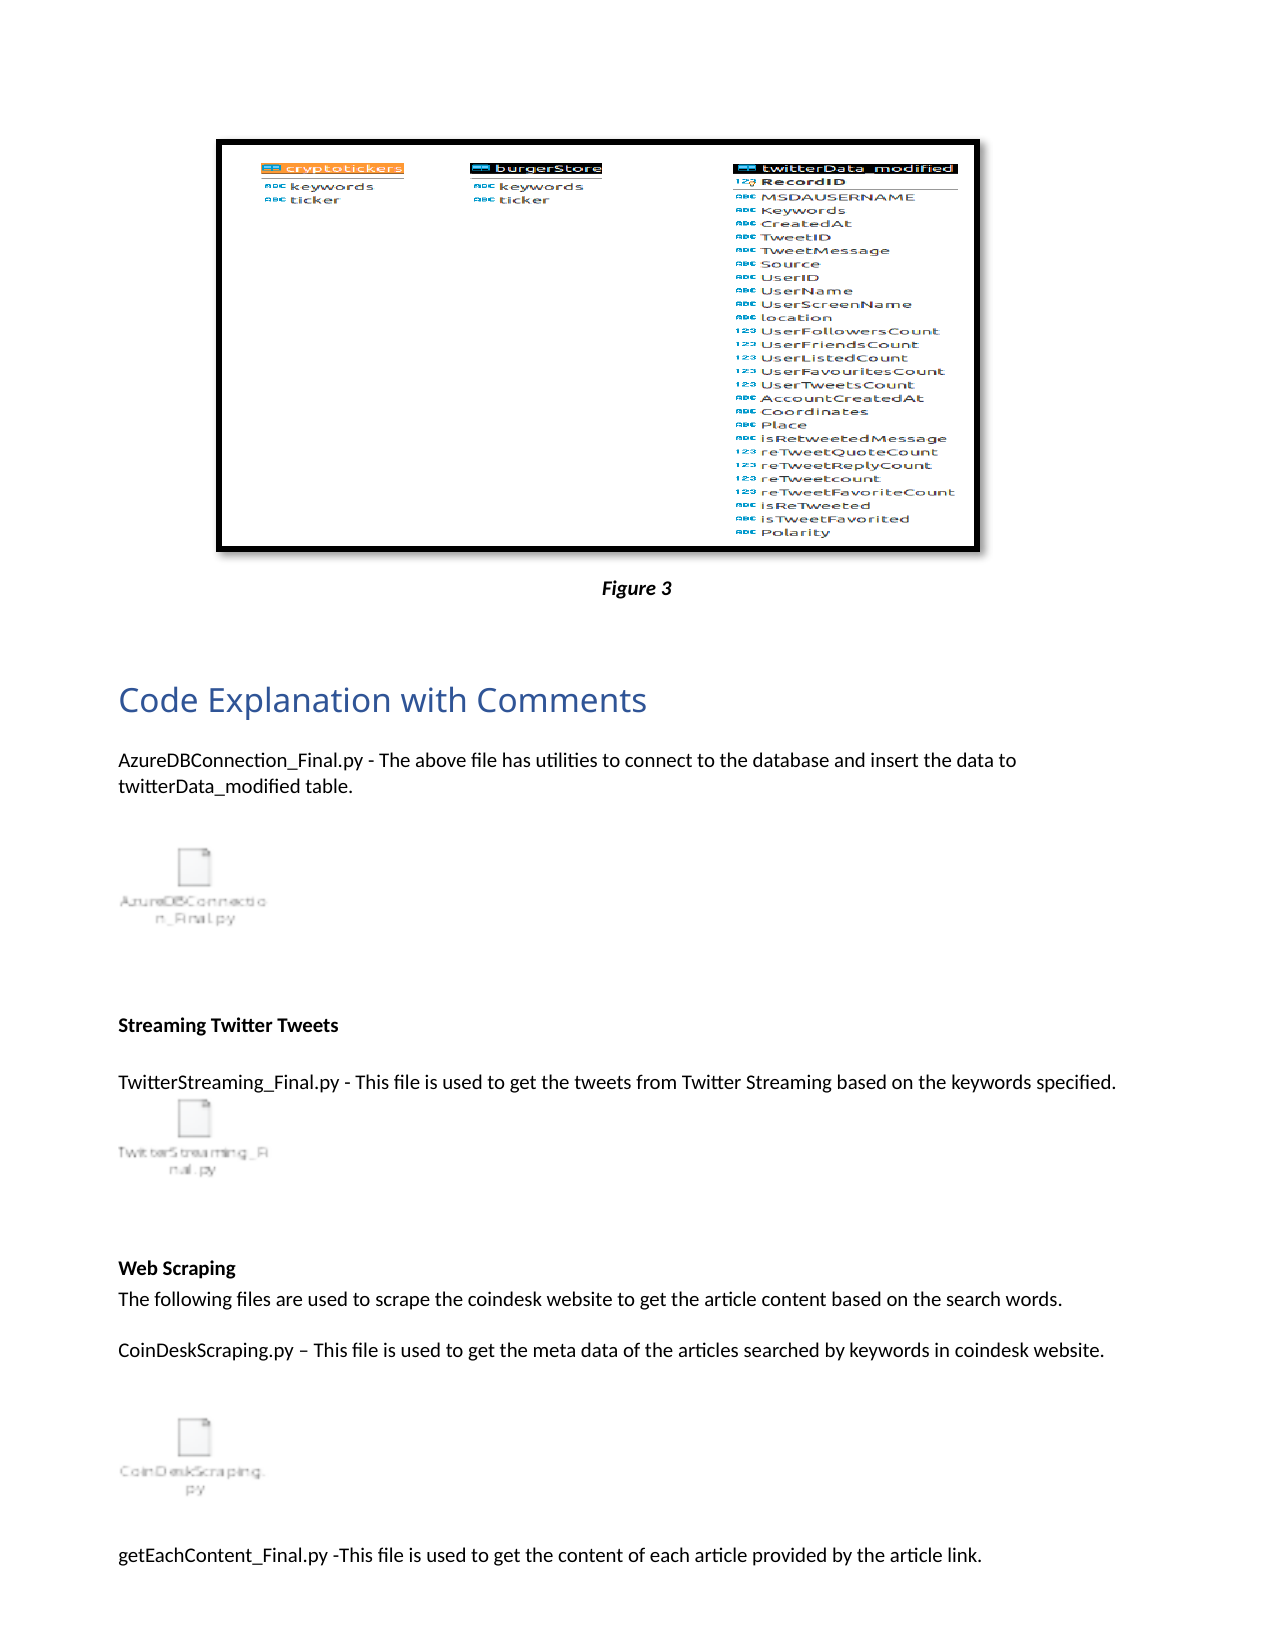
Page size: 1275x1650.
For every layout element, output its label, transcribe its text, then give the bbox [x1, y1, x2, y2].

text The following files are used to scrape the coindesk website to get the article content based on the search words. [118, 1286, 1157, 1312]
text getEachContent_Final.py -This file is used to get the content of each article provided by the article link. [118, 1542, 1157, 1567]
picture [222, 145, 974, 546]
subtitle Streaming Twitter Tweets [118, 1012, 1157, 1037]
text TwitterStreaming_Final.py - This file is used to get the tweets from Twitter Streaming based on the keywords specified. [118, 1069, 1157, 1094]
text CoinDeskScraping.py – This file is used to get the meta data of the articles searched by keywords in coindesk website. [118, 1337, 1157, 1363]
subtitle Code Explanation with Comments [118, 677, 1157, 722]
text Figure 3 [118, 576, 1157, 601]
text AzureDBConnection_Final.py - The above file has utilities to connect to the database and insert the data to twitterData_modified table. [118, 748, 1157, 798]
subtitle Web Scraping [118, 1255, 1157, 1280]
